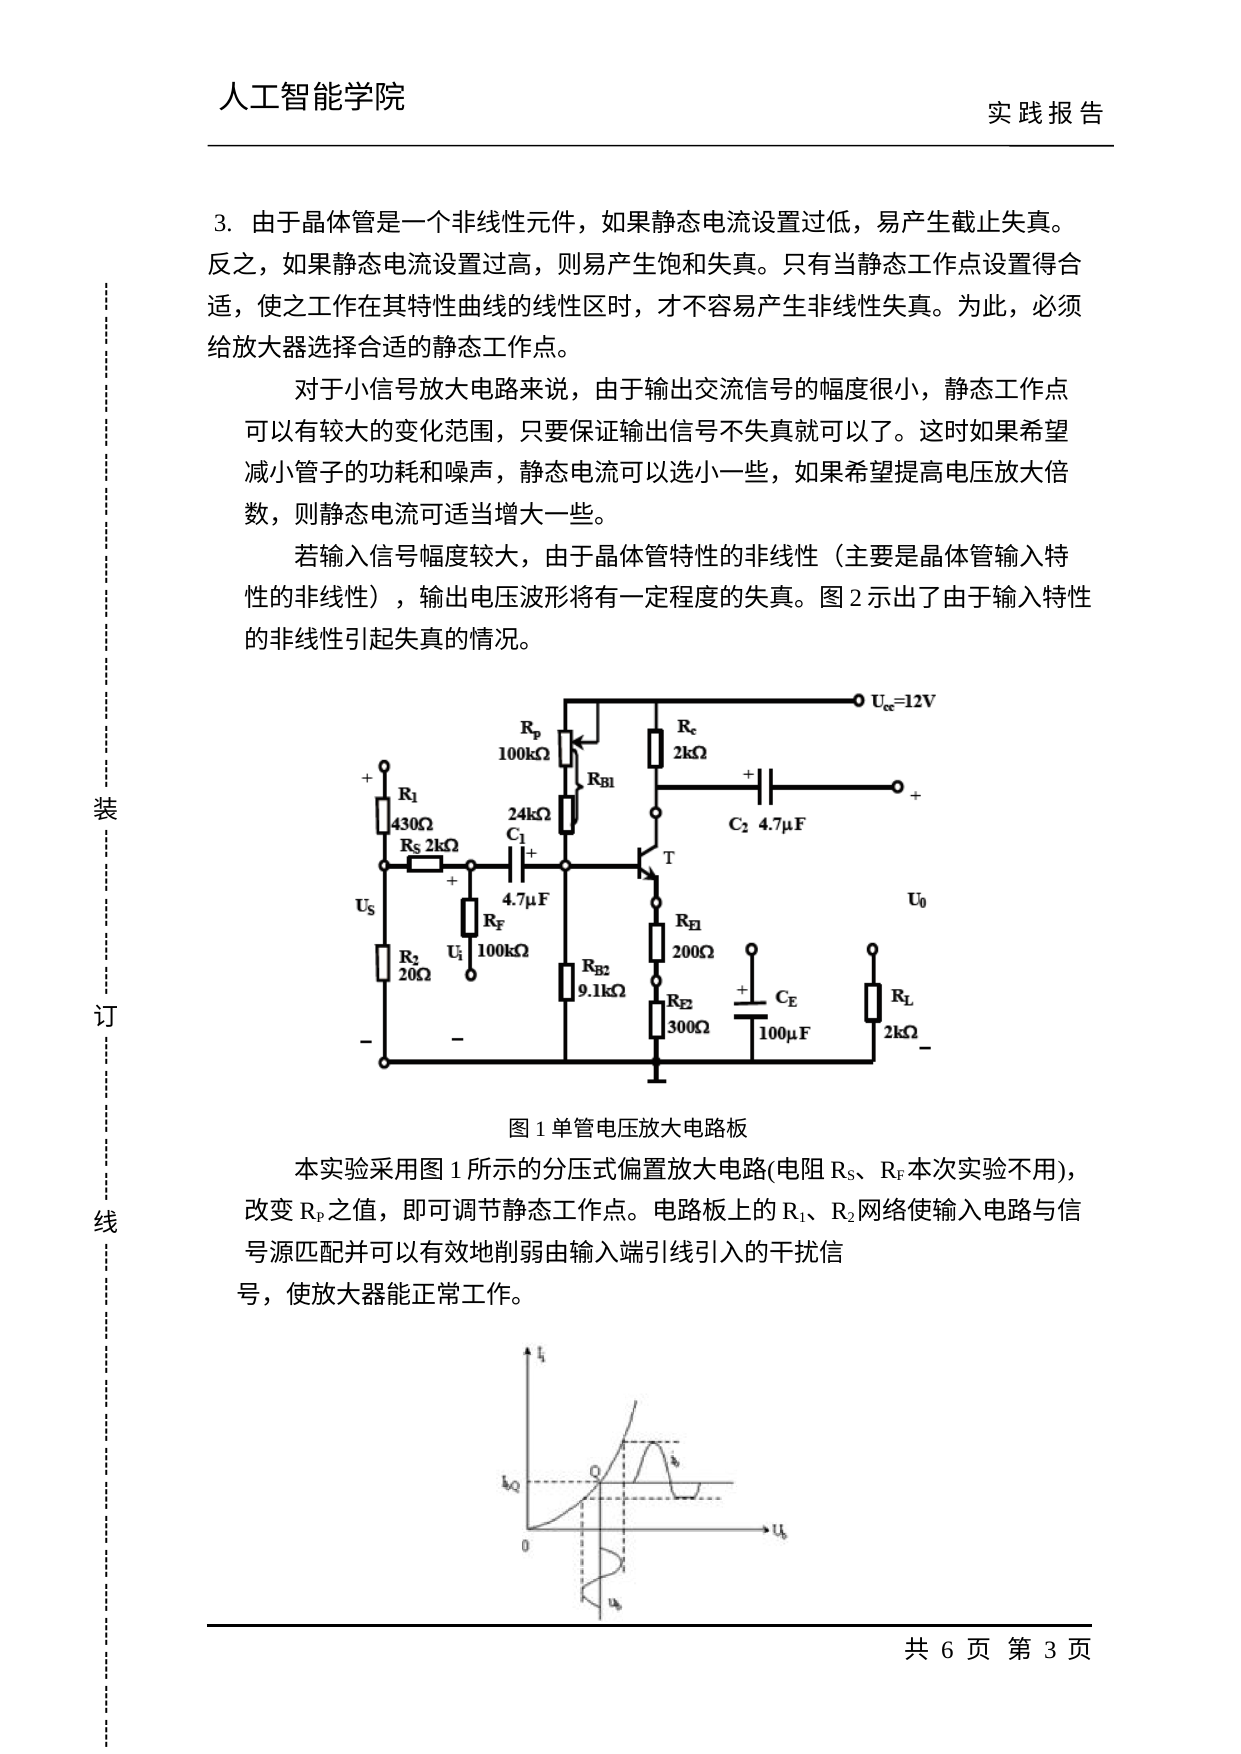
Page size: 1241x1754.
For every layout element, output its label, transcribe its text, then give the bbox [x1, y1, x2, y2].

list 若输入信号幅度较大，由于晶体管特性的非线性（主要是晶体管输入特性的非线性），输出电压波形将有一定程度的失真。图2示出了由于输入特性的非线性引起失真的情况。 [244, 532, 1092, 657]
list 由于晶体管是一个非线性元件，如果静态电流设置过低，易产生截止失真。反之，如果静态电流设置过高，则易产生饱和失真。只有当静态工作点设置得合适，使之工作在其特性曲线的线性区时，才不容易产生非线性失真。为此，必须给放大器选择合适的静态工作点。 [207, 198, 1092, 365]
list 号，使放大器能正常工作。 [236, 1270, 1092, 1311]
picture [353, 666, 960, 1104]
list 对于小信号放大电路来说，由于输出交流信号的幅度很小，静态工作点可以有较大的变化范围，只要保证输出信号不失真就可以了。这时如果希望减小管子的功耗和噪声，静态电流可以选小一些，如果希望提高电压放大倍数，则静态电流可适当增大一些。 [244, 365, 1092, 532]
list 本实验采用图1所示的分压式偏置放大电路(电阻RS、RF本次实验不用)，改变RP之值，即可调节静态工作点。电路板上的R1、R2网络使输入电路与信号源匹配并可以有效地削弱由输入端引线引入的干扰信 [244, 1145, 1092, 1270]
picture [488, 1331, 811, 1622]
